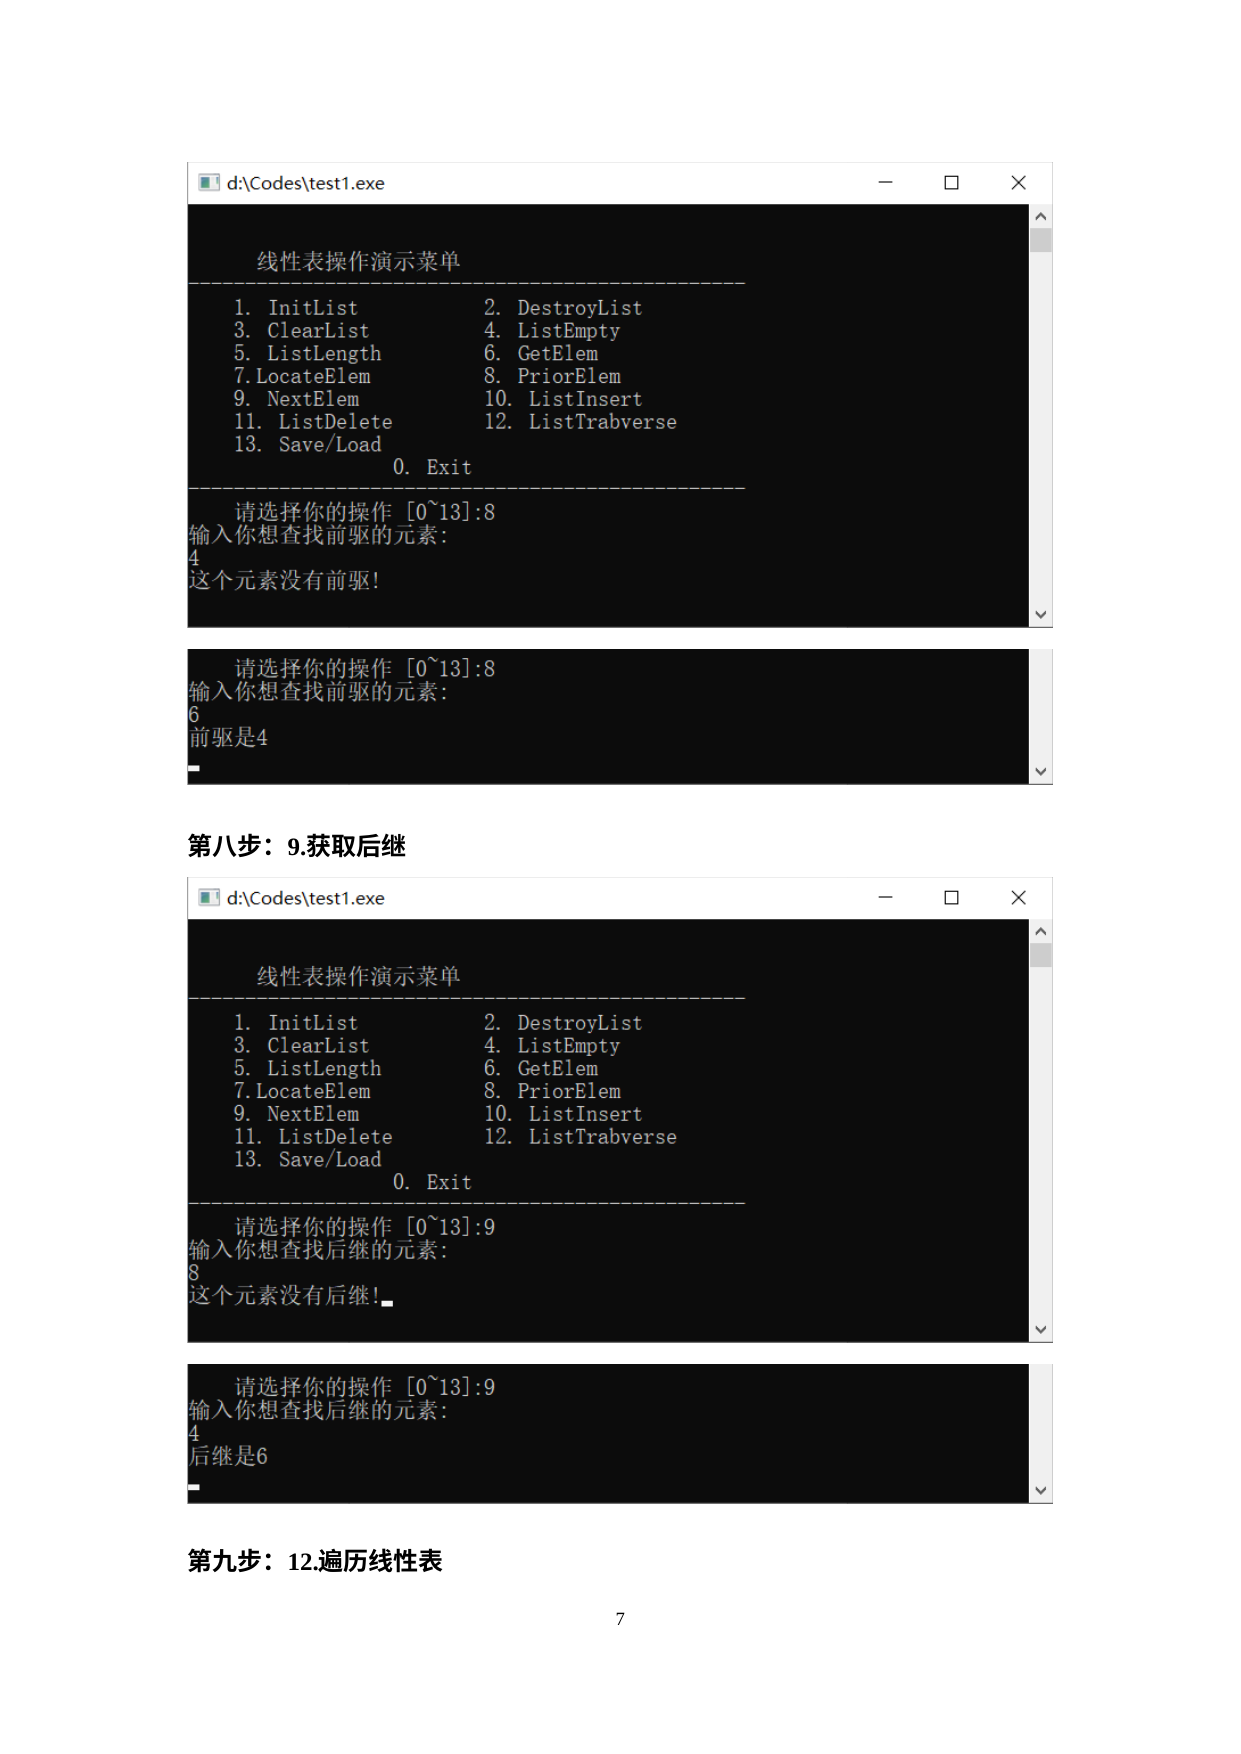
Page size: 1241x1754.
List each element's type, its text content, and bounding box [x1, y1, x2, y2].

picture [187, 162, 1053, 628]
picture [187, 1364, 1053, 1504]
text 第九步：12.遍历线性表 [187, 1527, 1053, 1592]
picture [187, 649, 1053, 785]
text 第八步：9.获取后继 [187, 812, 1053, 877]
picture [187, 877, 1053, 1343]
